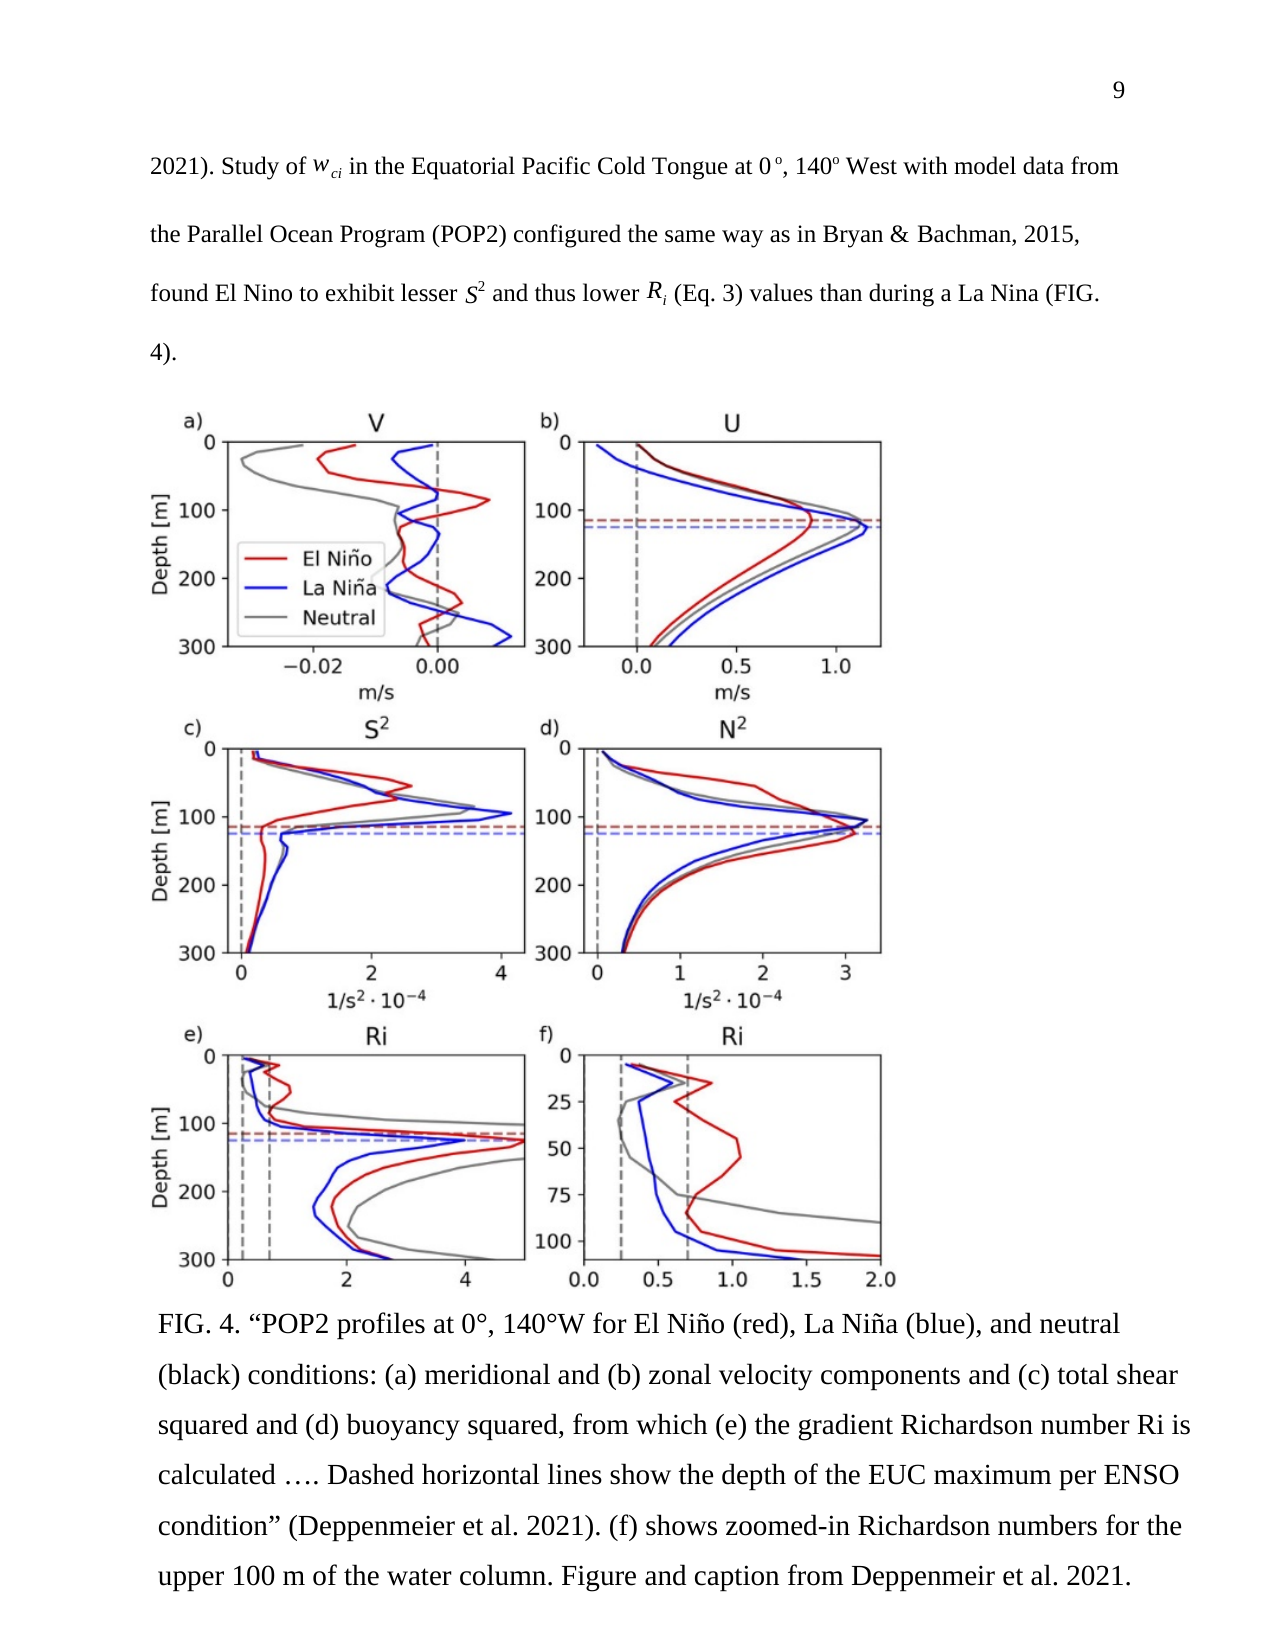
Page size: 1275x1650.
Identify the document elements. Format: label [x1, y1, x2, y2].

text [150, 150, 1125, 366]
picture [150, 411, 897, 1289]
